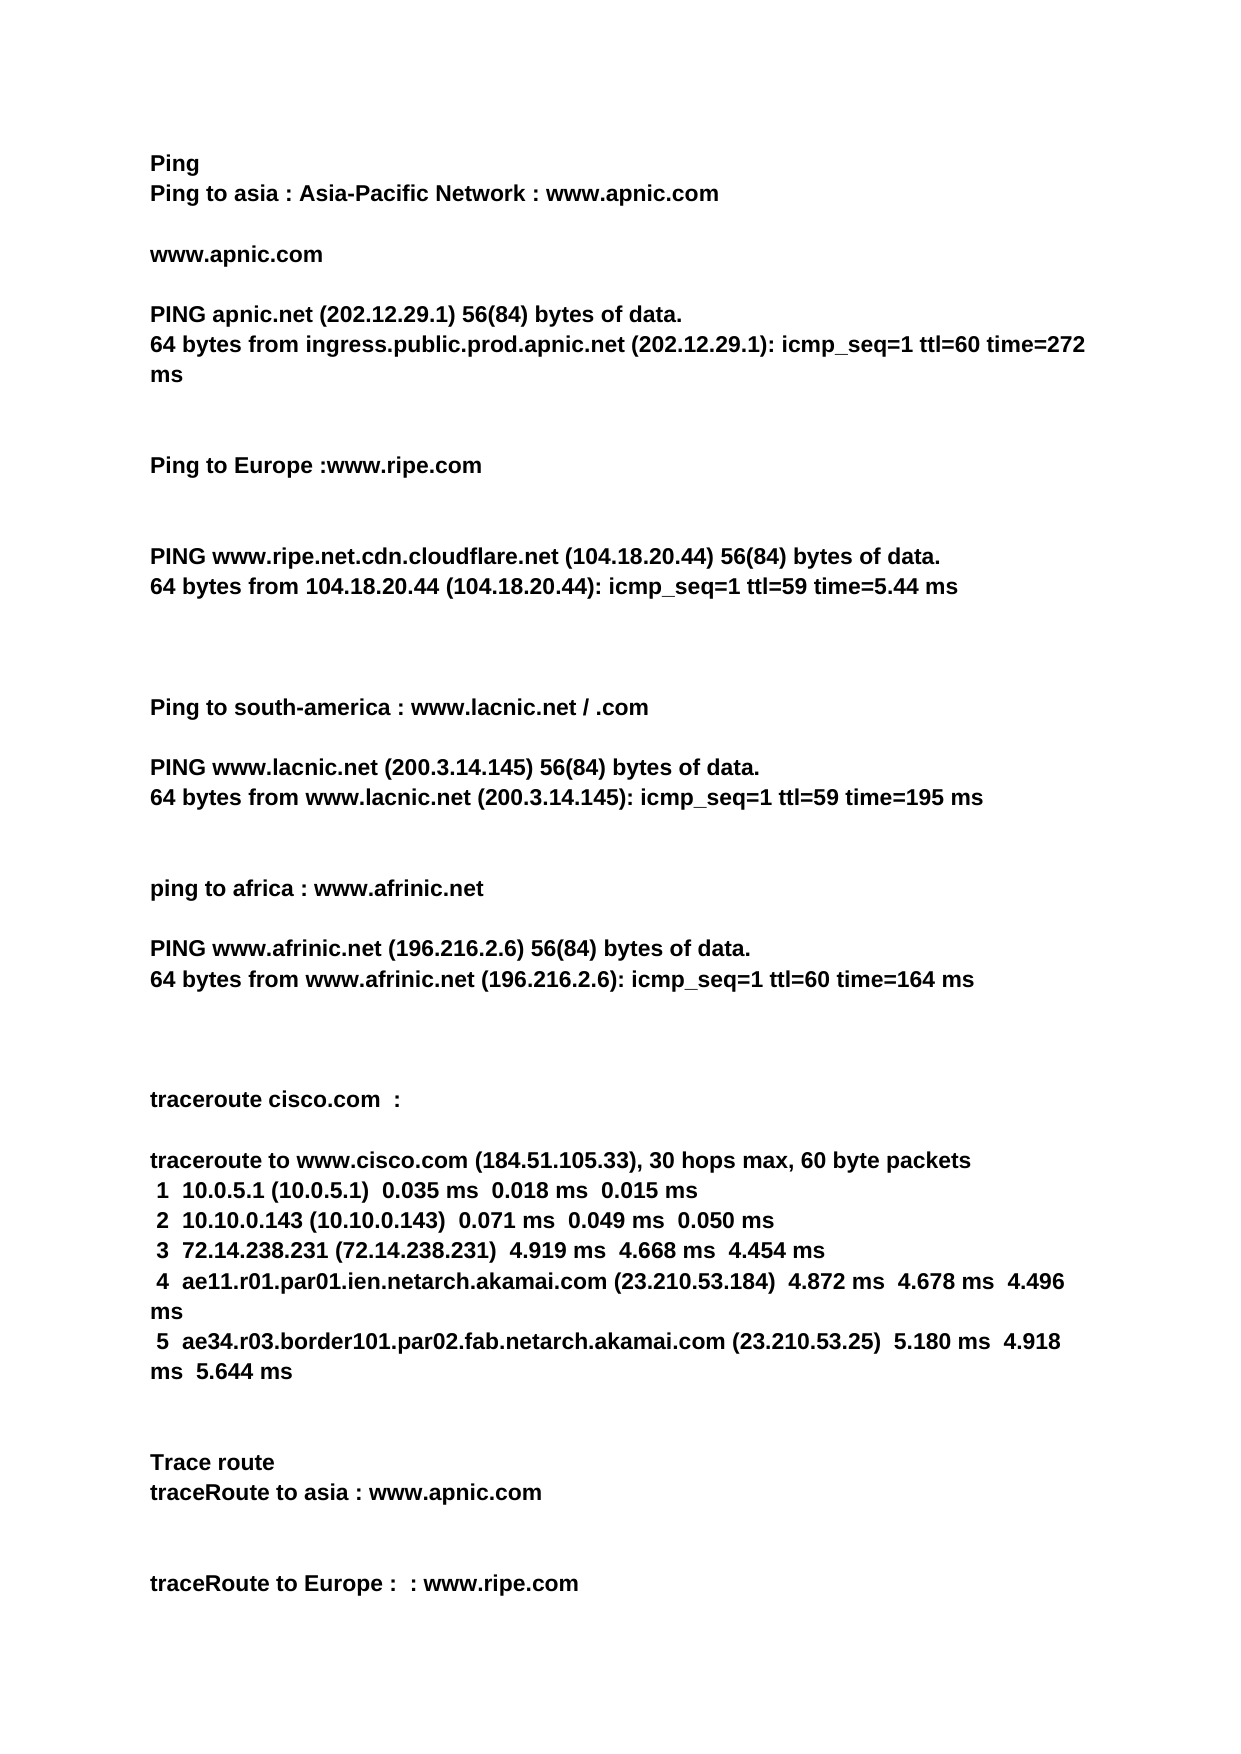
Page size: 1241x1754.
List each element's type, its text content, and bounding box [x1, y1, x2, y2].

text PING www.ripe.net.cdn.cloudflare.net (104.18.20.44) 56(84) bytes of data. [150, 543, 1090, 569]
text www.apnic.com [150, 241, 1090, 267]
text 64 bytes from 104.18.20.44 (104.18.20.44): icmp_seq=1 ttl=59 time=5.44 ms [150, 573, 1090, 599]
text PING apnic.net (202.12.29.1) 56(84) bytes of data. [150, 301, 1090, 327]
text PING www.afrinic.net (196.216.2.6) 56(84) bytes of data. [150, 935, 1090, 962]
text 64 bytes from www.lacnic.net (200.3.14.145): icmp_seq=1 ttl=59 time=195 ms [150, 784, 1090, 811]
text Ping to asia : Asia-Pacific Network : www.apnic.com [150, 180, 1090, 207]
text ping to africa : www.afrinic.net [150, 875, 1090, 901]
text traceroute cisco.com : [150, 1086, 1090, 1113]
text traceRoute to Europe : : www.ripe.com [150, 1570, 1090, 1596]
text 1 10.0.5.1 (10.0.5.1) 0.035 ms 0.018 ms 0.015 ms [150, 1177, 1090, 1203]
text 64 bytes from ingress.public.prod.apnic.net (202.12.29.1): icmp_seq=1 ttl=60 time=272 ms [150, 331, 1090, 388]
text PING www.lacnic.net (200.3.14.145) 56(84) bytes of data. [150, 754, 1090, 781]
text Ping to south-america : www.lacnic.net / .com [150, 694, 1090, 720]
text Ping [150, 150, 1090, 176]
text Ping to Europe :www.ripe.com [150, 452, 1090, 478]
text 2 10.10.0.143 (10.10.0.143) 0.071 ms 0.049 ms 0.050 ms [150, 1207, 1090, 1234]
text traceRoute to asia : www.apnic.com [150, 1479, 1090, 1506]
text 5 ae34.r03.border101.par02.fab.netarch.akamai.com (23.210.53.25) 5.180 ms 4.918 ms 5.644 ms [150, 1328, 1090, 1385]
text Trace route [150, 1449, 1090, 1475]
text traceroute to www.cisco.com (184.51.105.33), 30 hops max, 60 byte packets [150, 1147, 1090, 1173]
text 4 ae11.r01.par01.ien.netarch.akamai.com (23.210.53.184) 4.872 ms 4.678 ms 4.496 ms [150, 1268, 1090, 1324]
text 64 bytes from www.afrinic.net (196.216.2.6): icmp_seq=1 ttl=60 time=164 ms [150, 966, 1090, 992]
text 3 72.14.238.231 (72.14.238.231) 4.919 ms 4.668 ms 4.454 ms [150, 1237, 1090, 1264]
